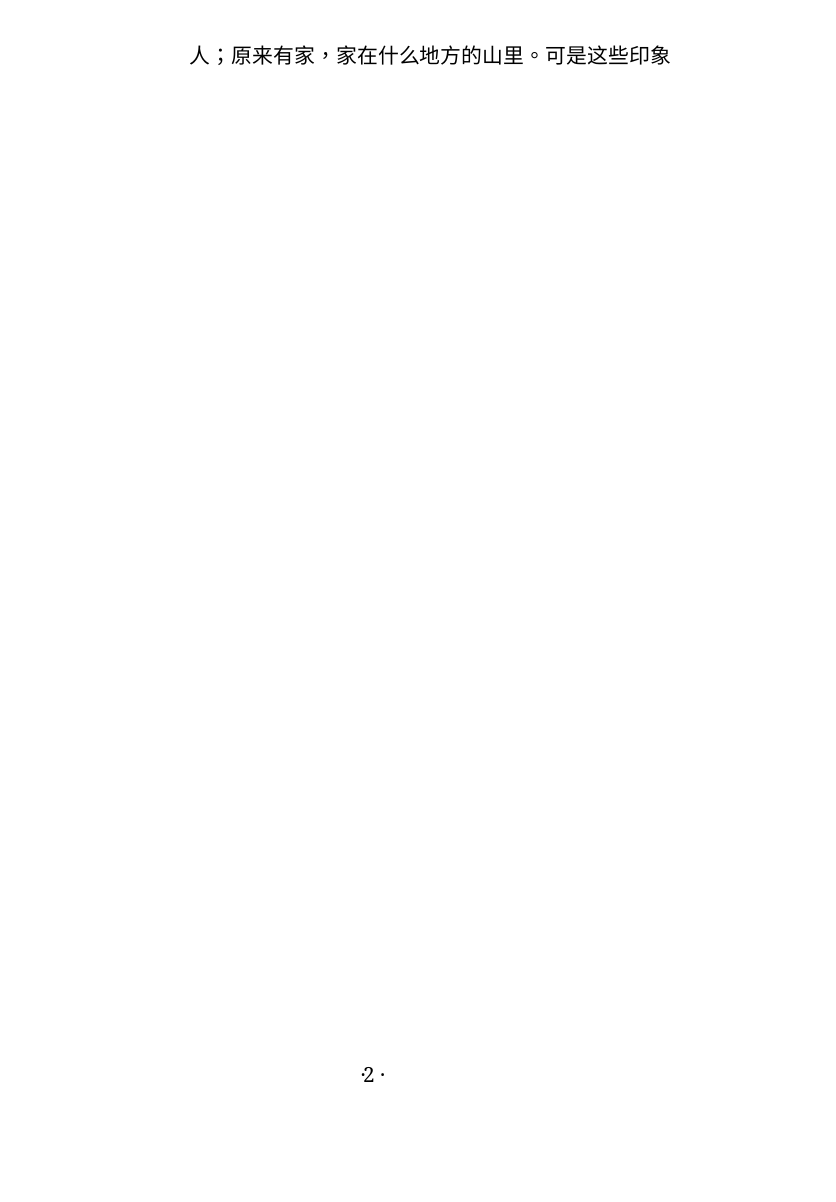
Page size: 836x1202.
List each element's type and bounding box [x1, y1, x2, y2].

text [189, 42, 680, 70]
